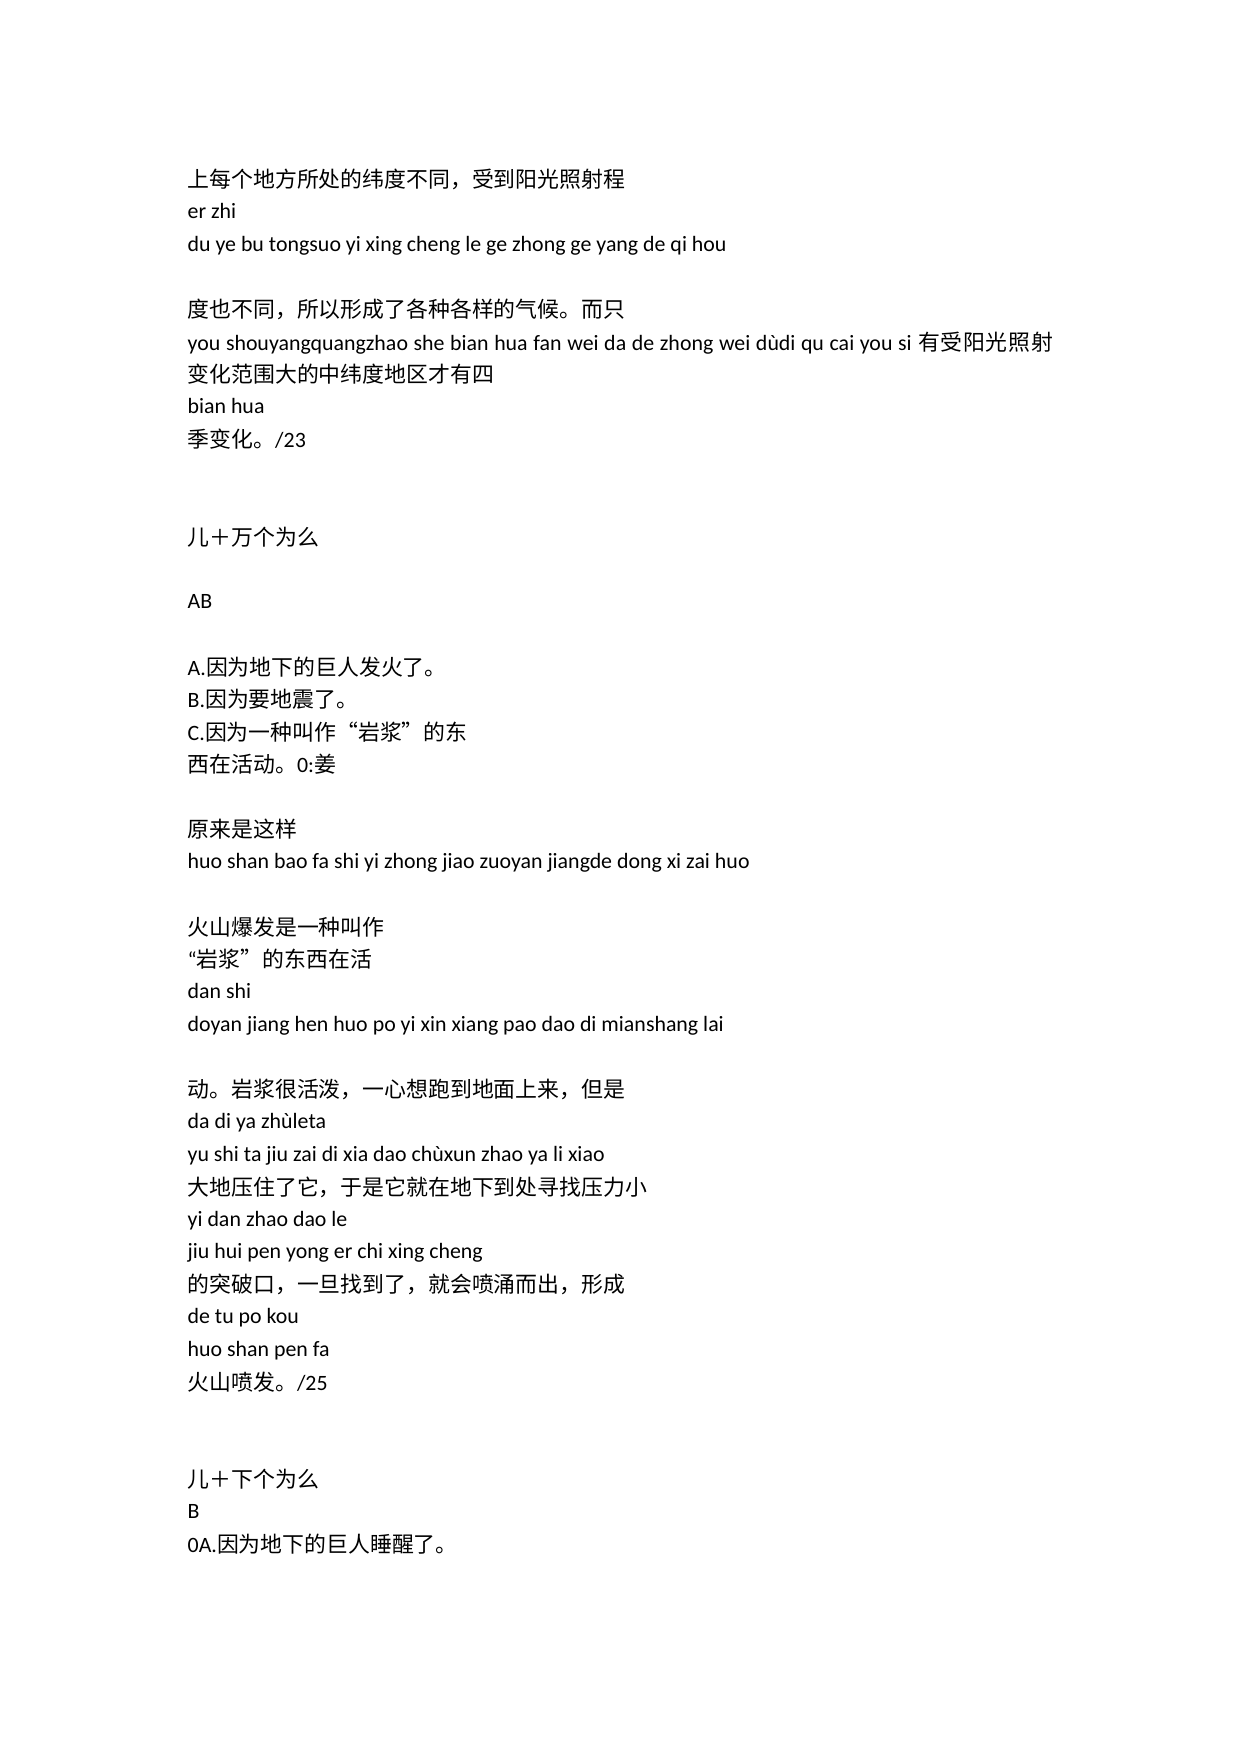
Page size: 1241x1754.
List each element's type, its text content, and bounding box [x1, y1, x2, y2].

text 度也不同，所以形成了各种各样的气候。而只 [187, 292, 1053, 324]
text A.因为地下的巨人发火了。 [187, 649, 1053, 682]
text huo shan pen fa [187, 1332, 1053, 1364]
text jiu hui pen yong er chi xing cheng [187, 1234, 1053, 1267]
text da di ya zhùleta [187, 1104, 1053, 1137]
text C.因为一种叫作“岩浆”的东 [187, 714, 1053, 747]
text du ye bu tongsuo yi xing cheng le ge zhong ge yang de qi hou [187, 227, 1053, 259]
text huo shan bao fa shi yi zhong jiao zuoyan jiangde dong xi zai huo [187, 844, 1053, 877]
text 上每个地方所处的纬度不同，受到阳光照射程 [187, 162, 1053, 194]
text B.因为要地震了。 [187, 682, 1053, 714]
text doyan jiang hen huo po yi xin xiang pao dao di mianshang lai [187, 1007, 1053, 1039]
text B [187, 1494, 1053, 1527]
text 原来是这样 [187, 812, 1053, 844]
text 火山喷发。/25 [187, 1364, 1053, 1397]
text yi dan zhao dao le [187, 1202, 1053, 1234]
text 的突破口，一旦找到了，就会喷涌而出，形成 [187, 1267, 1053, 1299]
text 火山爆发是一种叫作 [187, 909, 1053, 942]
text 动。岩浆很活泼，一心想跑到地面上来，但是 [187, 1072, 1053, 1104]
text 季变化。/23 [187, 422, 1053, 454]
text AB [187, 584, 1053, 617]
text “岩浆”的东西在活 [187, 942, 1053, 974]
text 儿＋下个为么 [187, 1462, 1053, 1494]
text 儿＋万个为么 [187, 519, 1053, 552]
text 大地压住了它，于是它就在地下到处寻找压力小 [187, 1169, 1053, 1202]
text er zhi [187, 194, 1053, 227]
text 西在活动。0:姜 [187, 747, 1053, 779]
text you shouyangquangzhao she bian hua fan wei da de zhong wei dùdi qu cai you si有受阳光照射变化范围大的中纬度地区才有四 [187, 324, 1053, 389]
text bian hua [187, 389, 1053, 422]
text de tu po kou [187, 1299, 1053, 1332]
text 0A.因为地下的巨人睡醒了。 [187, 1527, 1053, 1559]
text dan shi [187, 974, 1053, 1007]
text yu shi ta jiu zai di xia dao chùxun zhao ya li xiao [187, 1137, 1053, 1169]
